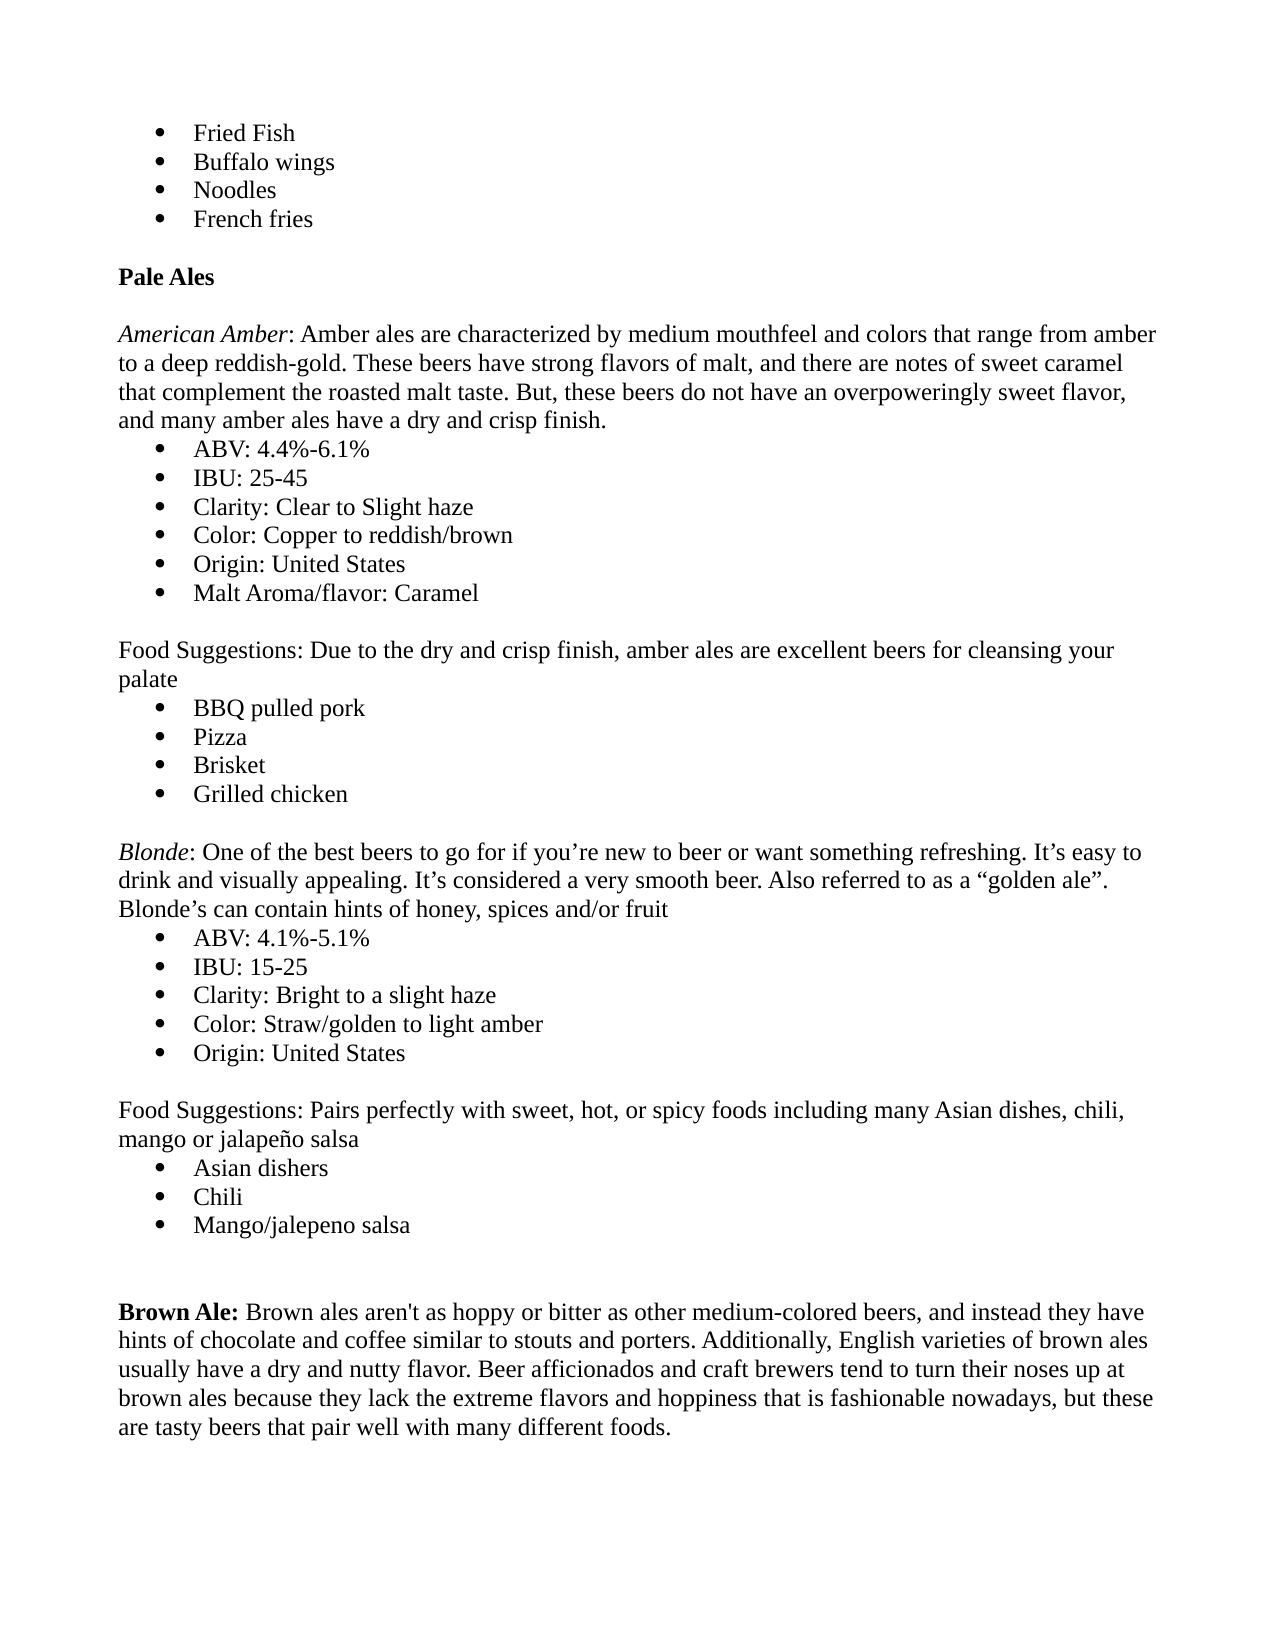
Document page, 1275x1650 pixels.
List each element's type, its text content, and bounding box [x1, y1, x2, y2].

list Grilled chicken [156, 779, 1157, 808]
list Chili [156, 1182, 1157, 1211]
list BBQ pulled pork [156, 693, 1157, 722]
list Noodles [156, 176, 1157, 204]
list Mango/jalepeno salsa [156, 1211, 1157, 1239]
text Food Suggestions: Due to the dry and crisp finish, amber ales are excellent beers for cleansing your palate [118, 636, 1157, 693]
list Brisket [156, 751, 1157, 779]
list Origin: United States [156, 549, 1157, 578]
list Malt Aroma/flavor: Caramel [156, 578, 1157, 607]
text Blonde: One of the best beers to go for if you’re new to beer or want something refreshing. It’s easy to drink and visually appealing. It’s considered a very smooth beer. Also referred to as a “golden ale”. Blonde’s can contain hints of honey, spices and/or fruit [118, 837, 1157, 923]
list Clarity: Clear to Slight haze [156, 492, 1157, 521]
text Brown Ale: Brown ales aren't as hoppy or bitter as other medium-colored beers, and instead they have hints of chocolate and coffee similar to stouts and porters. Additionally, English varieties of brown ales usually have a dry and nutty flavor. Beer afficionados and craft brewers tend to turn their noses up at brown ales because they lack the extreme flavors and hoppiness that is fashionable nowadays, but these are tasty beers that pair well with many different foods. [118, 1297, 1157, 1441]
list Color: Straw/golden to light amber [156, 1009, 1157, 1038]
list Fried Fish [156, 118, 1157, 147]
list Color: Copper to reddish/brown [156, 521, 1157, 549]
text American Amber: Amber ales are characterized by medium mouthfeel and colors that range from amber to a deep reddish-gold. These beers have strong flavors of malt, and there are notes of sweet caramel that complement the roasted malt taste. But, these beers do not have an overpoweringly sweet flavor, and many amber ales have a dry and crisp finish. [118, 319, 1157, 434]
list IBU: 15-25 [156, 952, 1157, 981]
list Asian dishers [156, 1153, 1157, 1182]
list Clarity: Bright to a slight haze [156, 981, 1157, 1009]
list Pizza [156, 722, 1157, 751]
text Pale Ales [118, 262, 1157, 291]
list French fries [156, 204, 1157, 233]
list Origin: United States [156, 1038, 1157, 1067]
text Food Suggestions: Pairs perfectly with sweet, hot, or spicy foods including many Asian dishes, chili, mango or jalapeño salsa [118, 1096, 1157, 1153]
list ABV: 4.1%-5.1% [156, 923, 1157, 952]
list ABV: 4.4%-6.1% [156, 434, 1157, 463]
list IBU: 25-45 [156, 463, 1157, 492]
list Buffalo wings [156, 147, 1157, 176]
